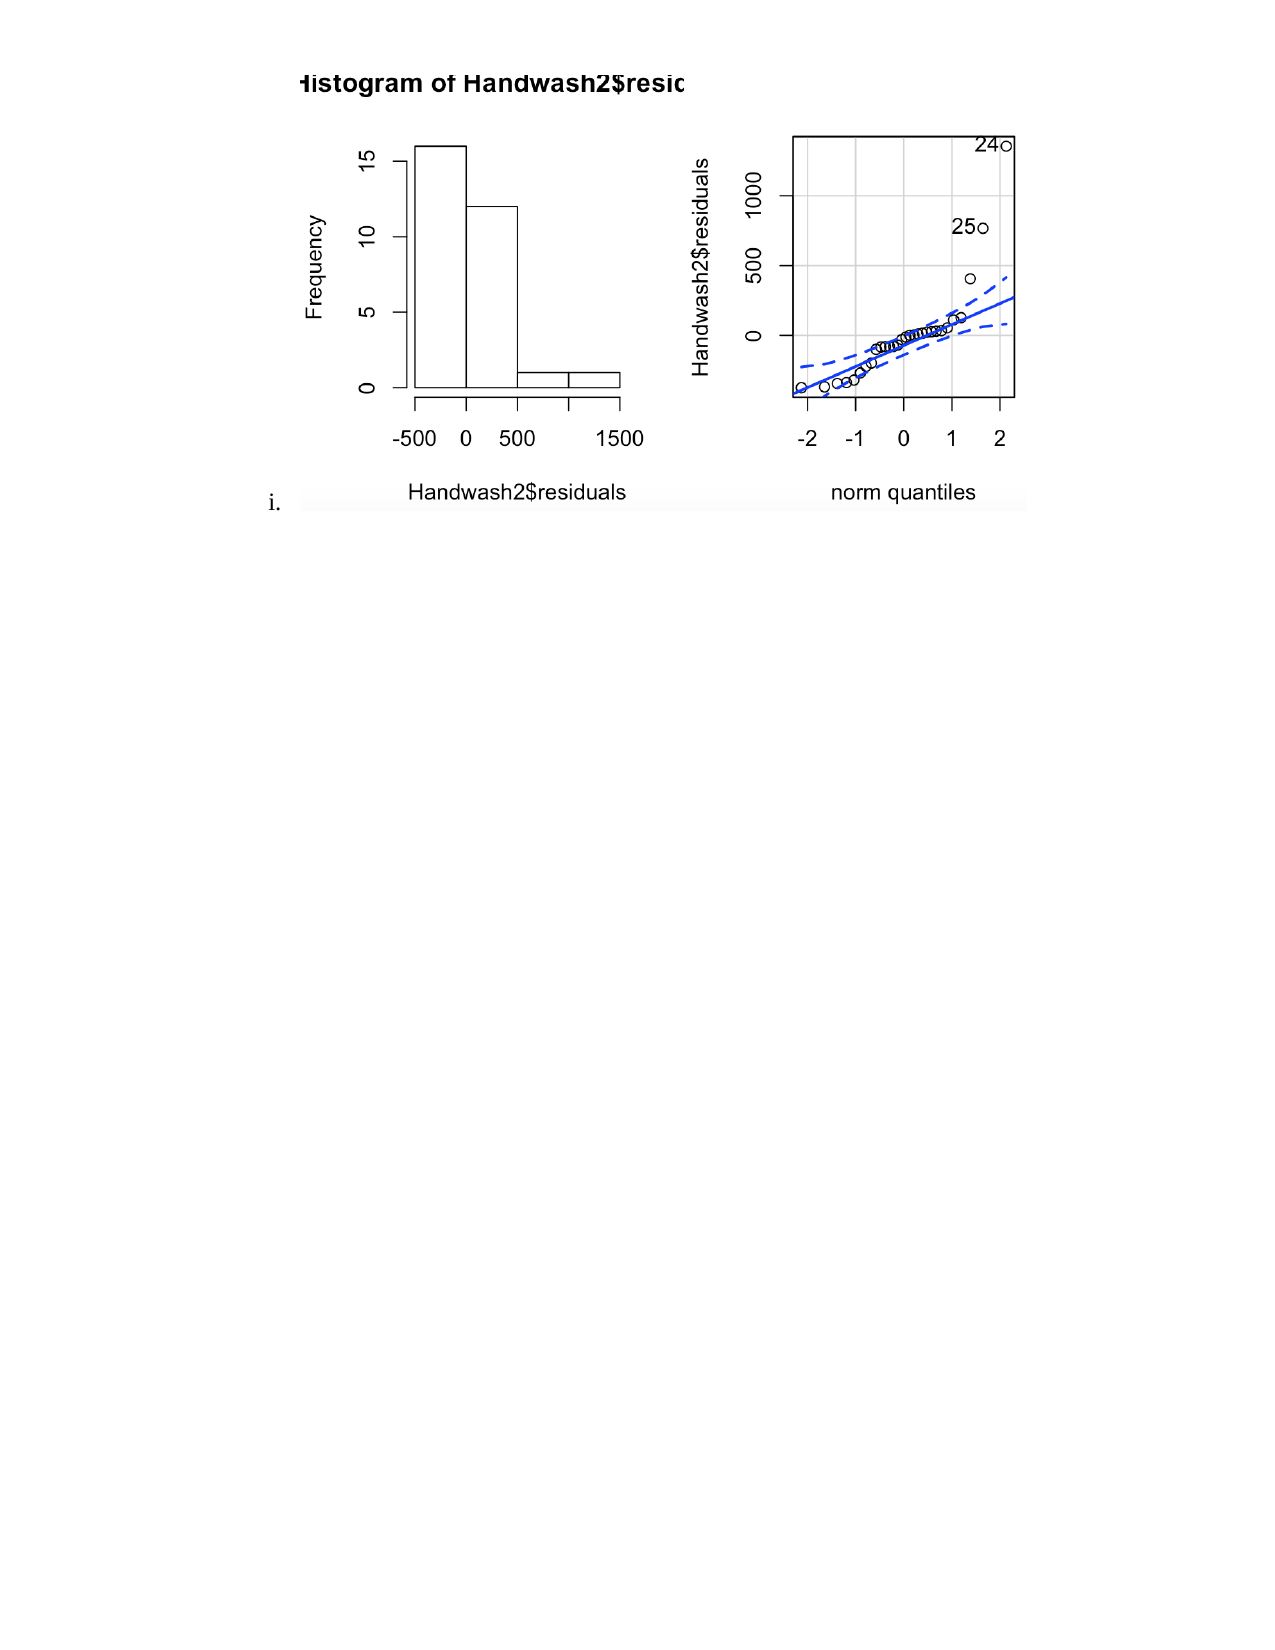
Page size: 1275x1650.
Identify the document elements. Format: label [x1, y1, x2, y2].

picture [300, 75, 1027, 511]
